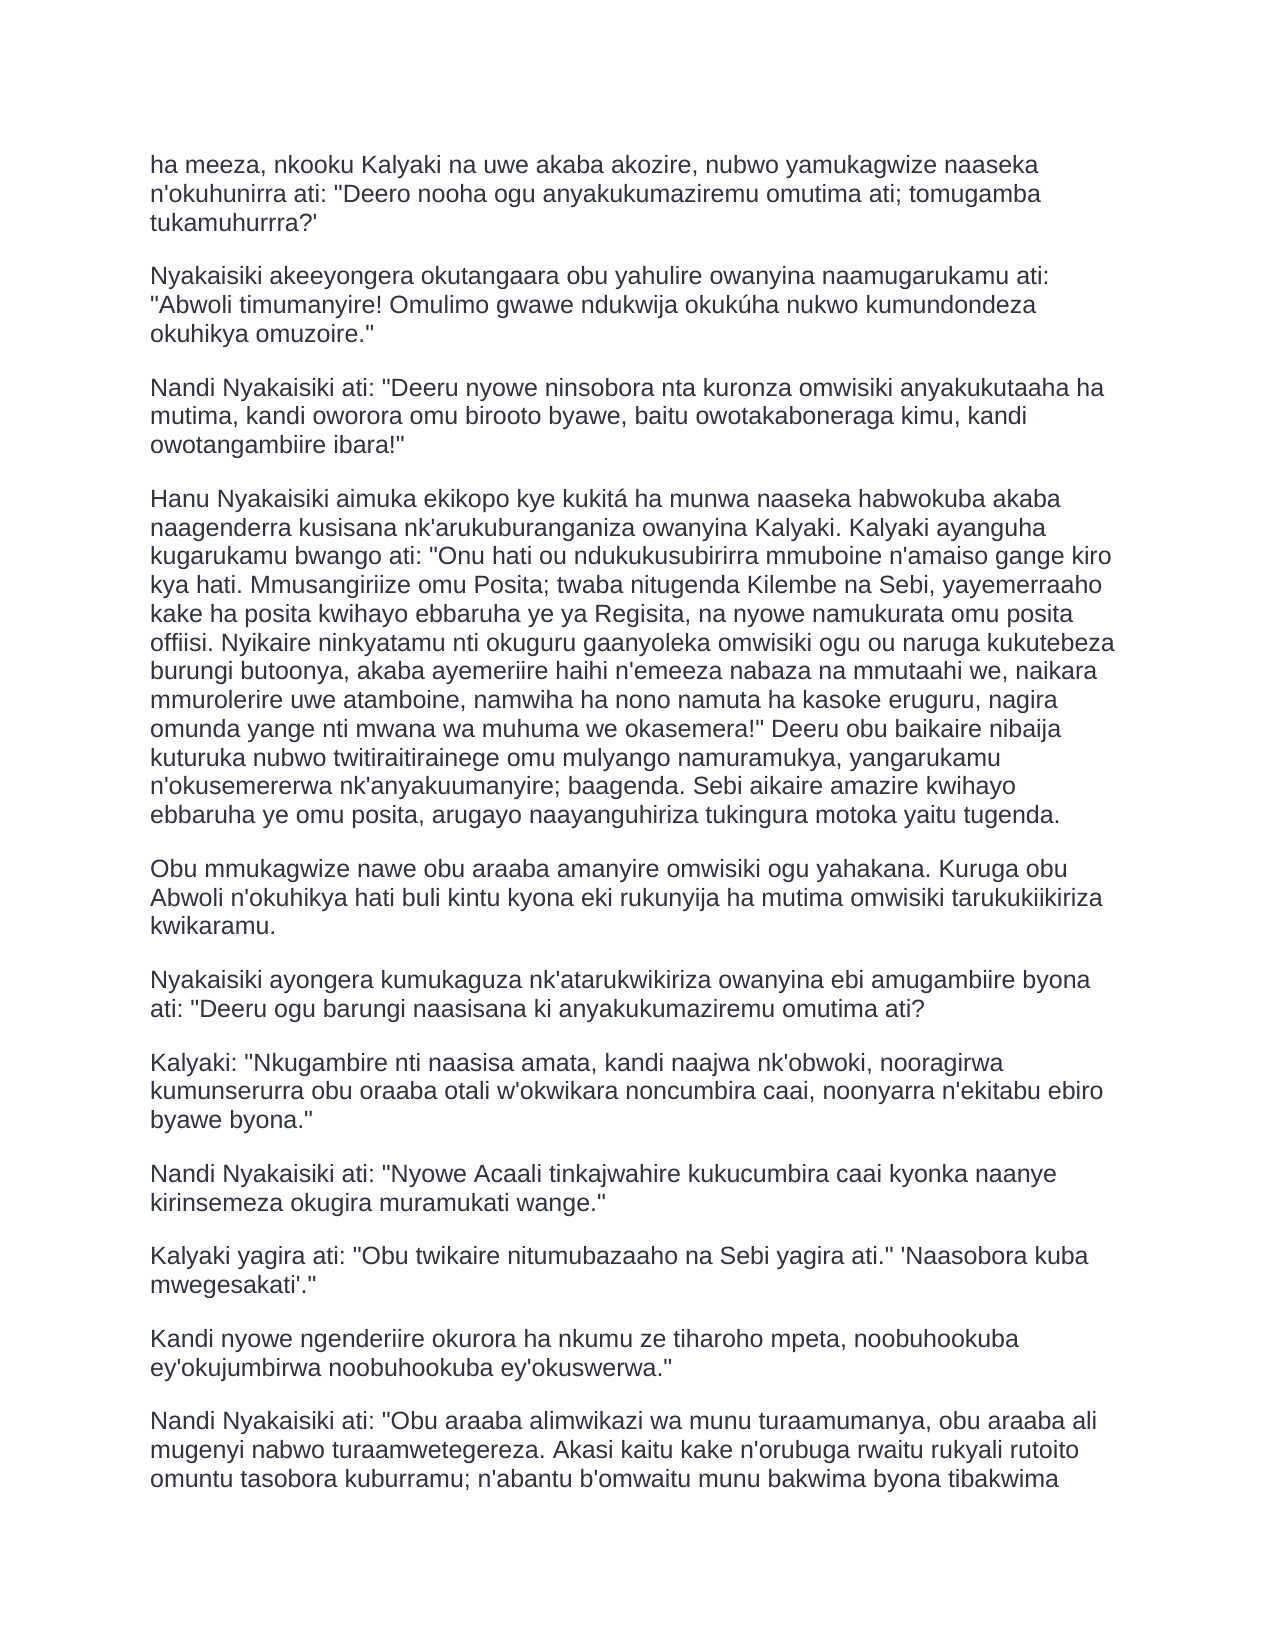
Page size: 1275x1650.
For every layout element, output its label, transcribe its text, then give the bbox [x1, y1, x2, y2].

text Hanu Nyakaisiki aimuka ekikopo kye kukitá ha munwa naaseka habwokuba akaba naagenderra kusisana nk'arukuburanganiza owanyina Kalyaki. Kalyaki ayanguha kugarukamu bwango ati: "Onu hati ou ndukukusubirirra mmuboine n'amaiso gange kiro kya hati. Mmusangiriize omu Posita; twaba nitugenda Kilembe na Sebi, yayemerraaho kake ha posita kwihayo ebbaruha ye ya Regisita, na nyowe namukurata omu posita offiisi. Nyikaire ninkyatamu nti okuguru gaanyoleka omwisiki ogu ou naruga kukutebeza burungi butoonya, akaba ayemeriire haihi n'emeeza nabaza na mmutaahi we, naikara mmurolerire uwe atamboine, namwiha ha nono namuta ha kasoke eruguru, nagira omunda yange nti mwana wa muhuma we okasemera!" Deeru obu baikaire nibaija kuturuka nubwo twitiraitirainege omu mulyango namuramukya, yangarukamu n'okusemererwa nk'anyakuumanyire; baagenda. Sebi aikaire amazire kwihayo ebbaruha ye omu posita, arugayo naayanguhiriza tukingura motoka yaitu tugenda. [150, 484, 1125, 829]
text Nandi Nyakaisiki ati: "Nyowe Acaali tinkajwahire kukucumbira caai kyonka naanye kirinsemeza okugira muramukati wange." [150, 1159, 1125, 1216]
text ha meeza, nkooku Kalyaki na uwe akaba akozire, nubwo yamukagwize naaseka n'okuhunirra ati: "Deero nooha ogu anyakukumaziremu omutima ati; tomugamba tukamuhurrra?' [150, 150, 1125, 236]
text Nyakaisiki akeeyongera okutangaara obu yahulire owanyina naamugarukamu ati: "Abwoli timumanyire! Omulimo gwawe ndukwija okukúha nukwo kumundondeza okuhikya omuzoire." [150, 261, 1125, 347]
text Obu mmukagwize nawe obu araaba amanyire omwisiki ogu yahakana. Kuruga obu Abwoli n'okuhikya hati buli kintu kyona eki rukunyija ha mutima omwisiki tarukukiikiriza kwikaramu. [150, 854, 1125, 940]
text Nyakaisiki ayongera kumukaguza nk'atarukwikiriza owanyina ebi amugambiire byona ati: "Deeru ogu barungi naasisana ki anyakukumaziremu omutima ati? [150, 965, 1125, 1022]
text Kalyaki: "Nkugambire nti naasisa amata, kandi naajwa nk'obwoki, nooragirwa kumunserurra obu oraaba otali w'okwikara noncumbira caai, noonyarra n'ekitabu ebiro byawe byona." [150, 1047, 1125, 1134]
text Nandi Nyakaisiki ati: "Deeru nyowe ninsobora nta kuronza omwisiki anyakukutaaha ha mutima, kandi oworora omu birooto byawe, baitu owotakaboneraga kimu, kandi owotangambiire ibara!" [150, 372, 1125, 459]
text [150, 1406, 1125, 1492]
text Kalyaki yagira ati: "Obu twikaire nitumubazaaho na Sebi yagira ati." 'Naasobora kuba mwegesakati'." [150, 1241, 1125, 1299]
text Kandi nyowe ngenderiire okurora ha nkumu ze tiharoho mpeta, noobuhookuba ey'okujumbirwa noobuhookuba ey'okuswerwa." [150, 1324, 1125, 1381]
